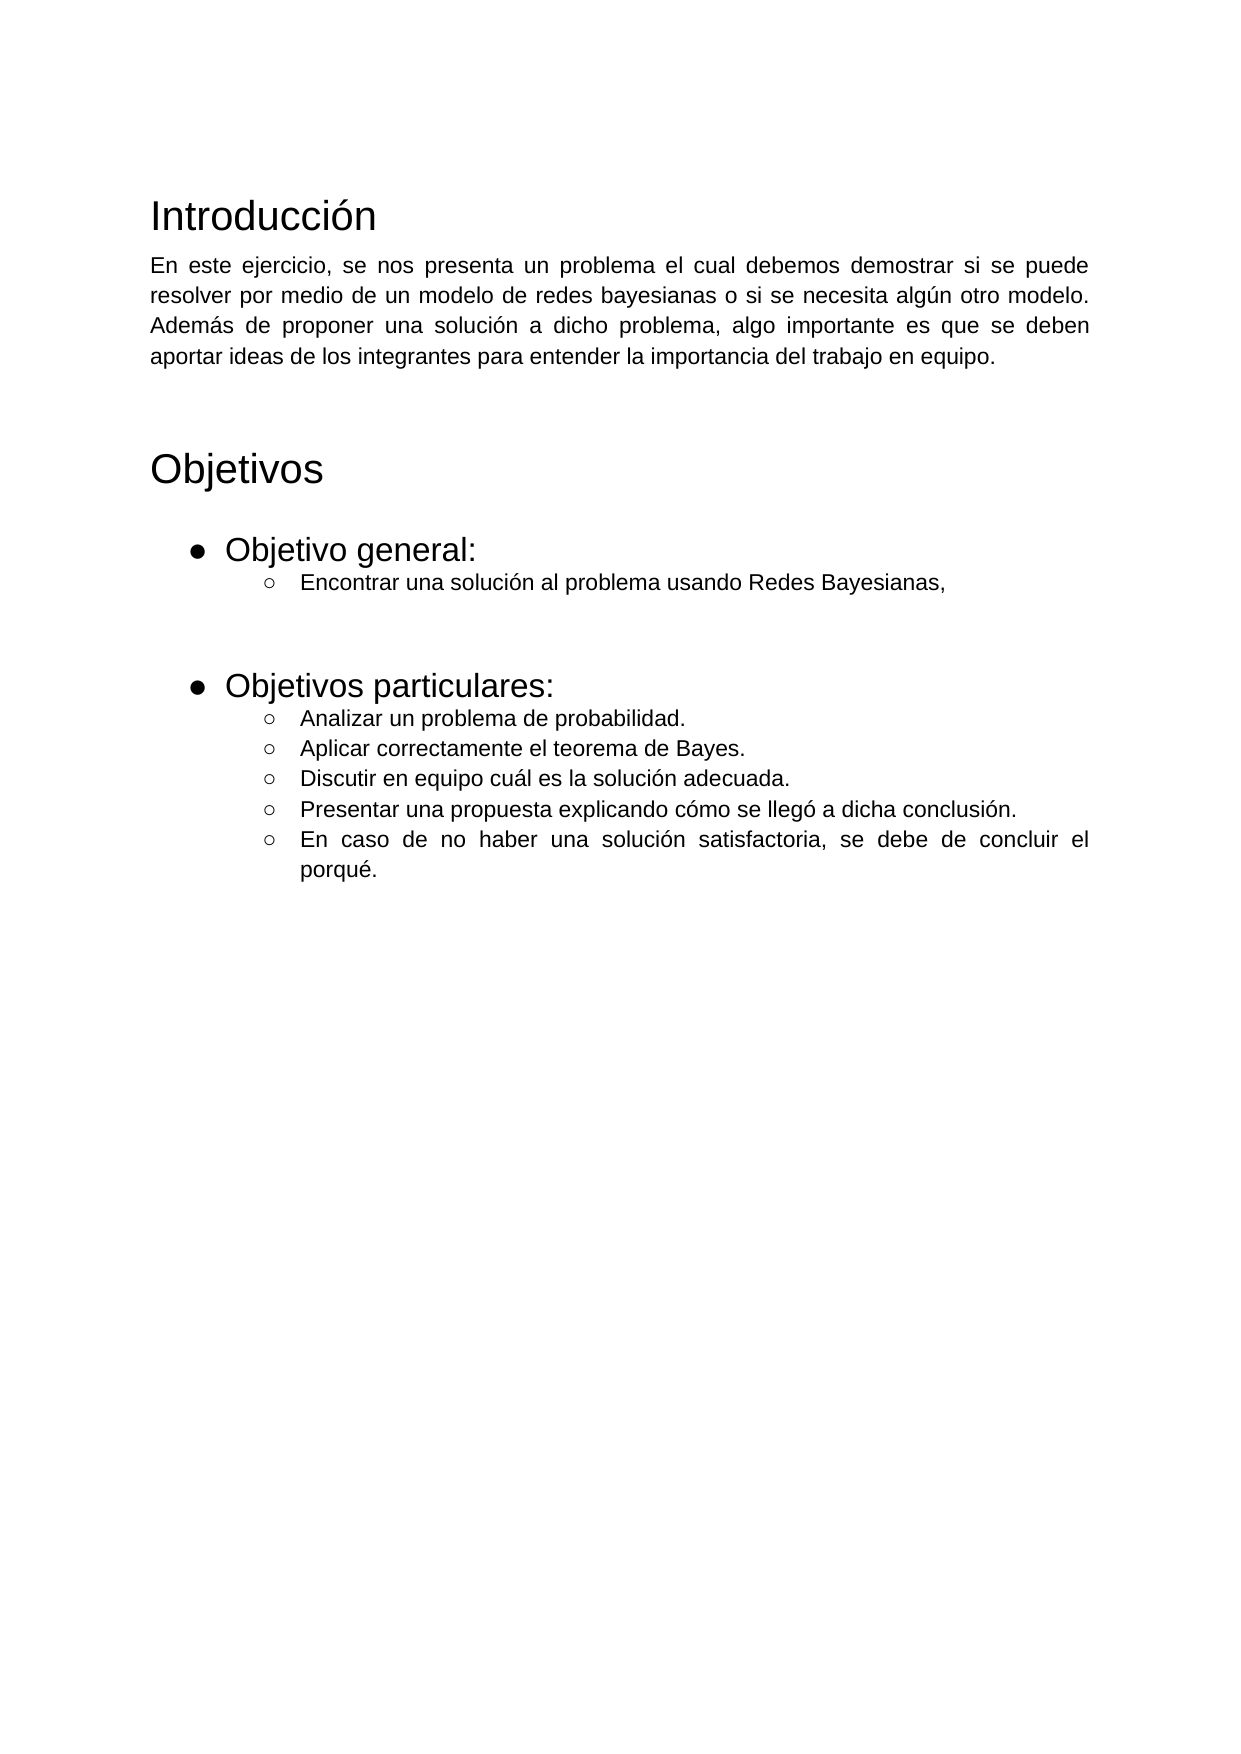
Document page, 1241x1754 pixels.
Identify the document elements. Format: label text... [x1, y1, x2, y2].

list En caso de no haber una solución satisfactoria, se debe de concluir el porqué. [262, 826, 1090, 882]
subtitle Objetivo general: [187, 530, 1090, 569]
list Encontrar una solución al problema usando Redes Bayesianas, [262, 569, 1090, 595]
list Aplicar correctamente el teorema de Bayes. [262, 735, 1090, 762]
list Analizar un problema de probabilidad. [262, 705, 1090, 731]
subtitle Introducción [150, 192, 1090, 239]
text En este ejercicio, se nos presenta un problema el cual debemos demostrar si se puede resolver por medio de un modelo de redes bayesianas o si se necesita algún otro modelo. Además de proponer una solución a dicho problema, algo importante es que se deben aportar ideas de los integrantes para entender la importancia del trabajo en equipo. [150, 252, 1090, 369]
subtitle Objetivos [150, 445, 1090, 493]
list Discutir en equipo cuál es la solución adecuada. [262, 765, 1090, 792]
subtitle Objetivos particulares: [187, 667, 1090, 705]
list Presentar una propuesta explicando cómo se llegó a dicha conclusión. [262, 796, 1090, 822]
